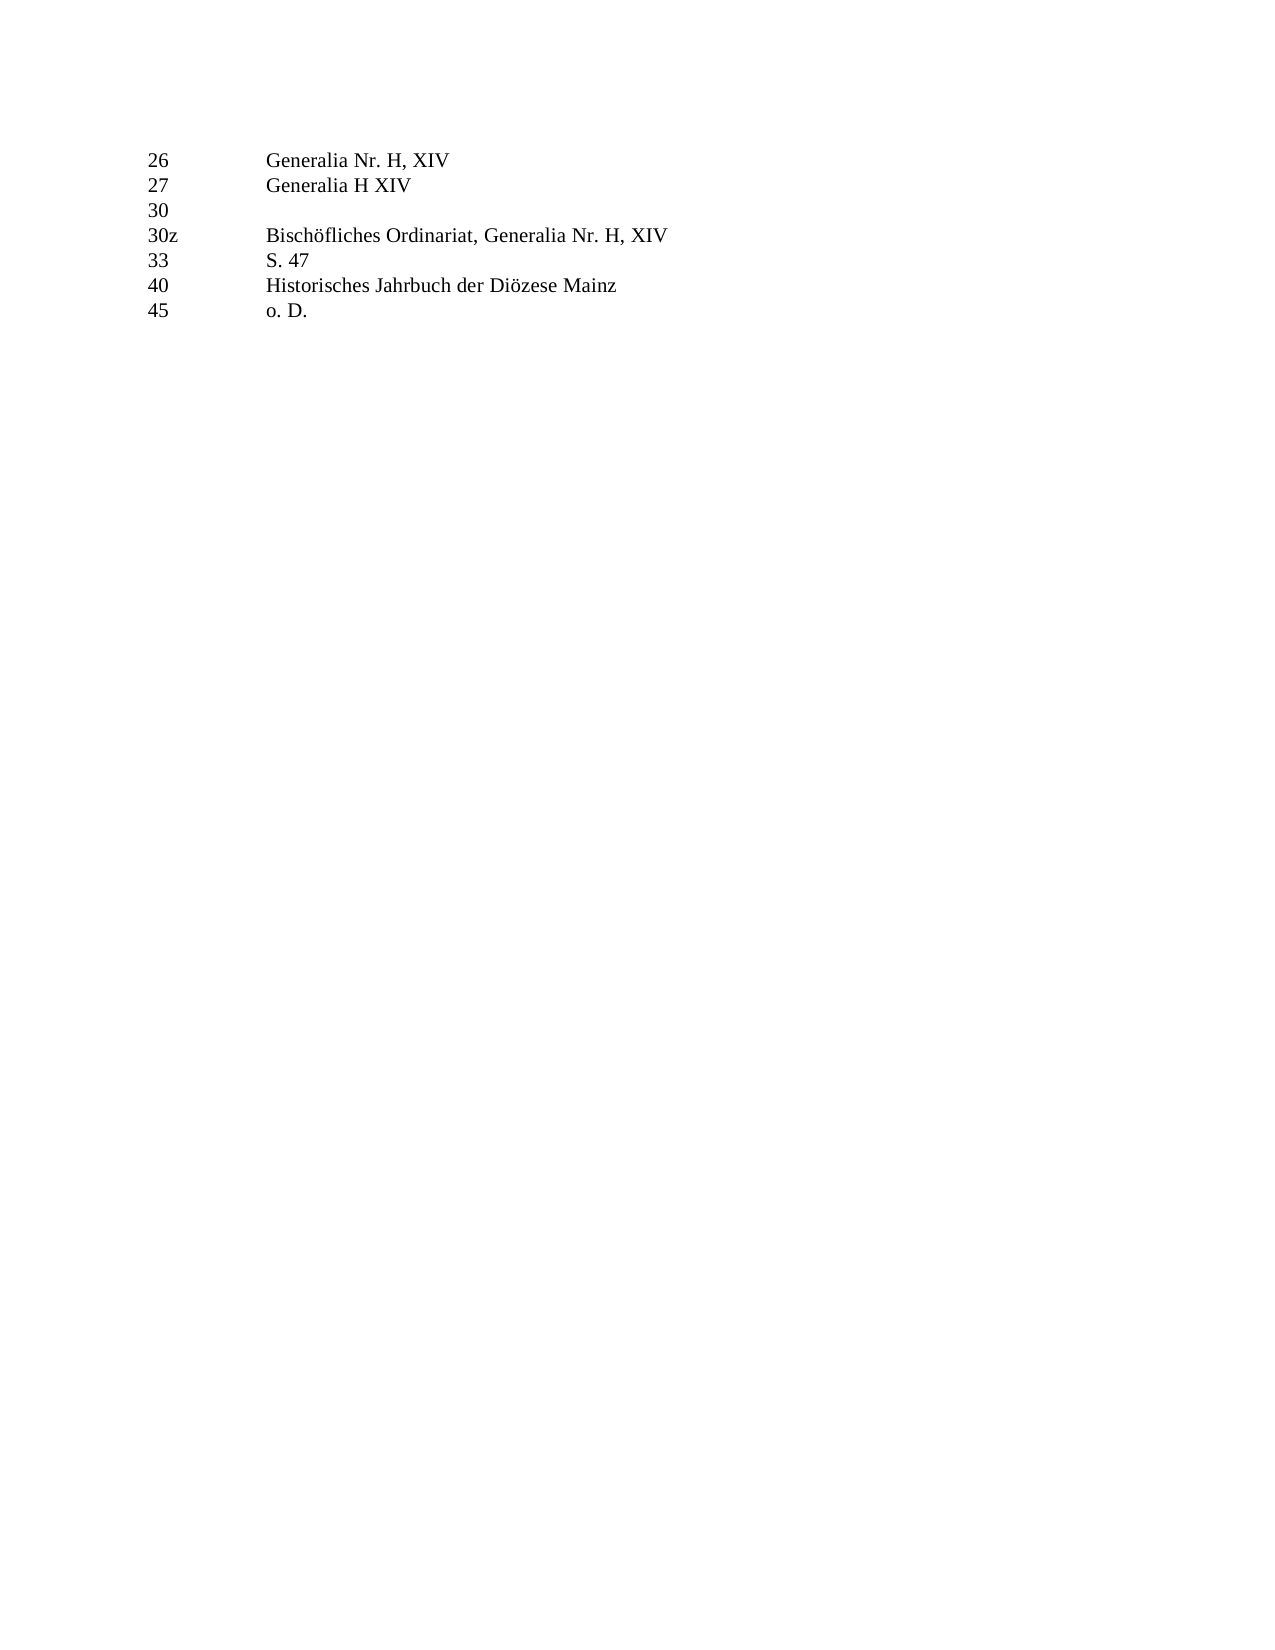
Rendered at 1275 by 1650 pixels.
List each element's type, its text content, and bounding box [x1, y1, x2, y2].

text 33 S. 47 [148, 248, 1127, 273]
text 30 <-> [148, 198, 1127, 223]
text 45 o. D. [148, 298, 1127, 323]
text 40 t[Historisches Jahrbuch der o[2{Diözese} 1{Mainz}]o]t [148, 273, 1127, 298]
text 30z Bischöfliches Ordinariat, Generalia Nr. H, XIV [148, 223, 1127, 248]
text 27 Generalia H XIV [148, 173, 1127, 198]
text 26 Generalia Nr. H, XIV [148, 148, 1127, 173]
